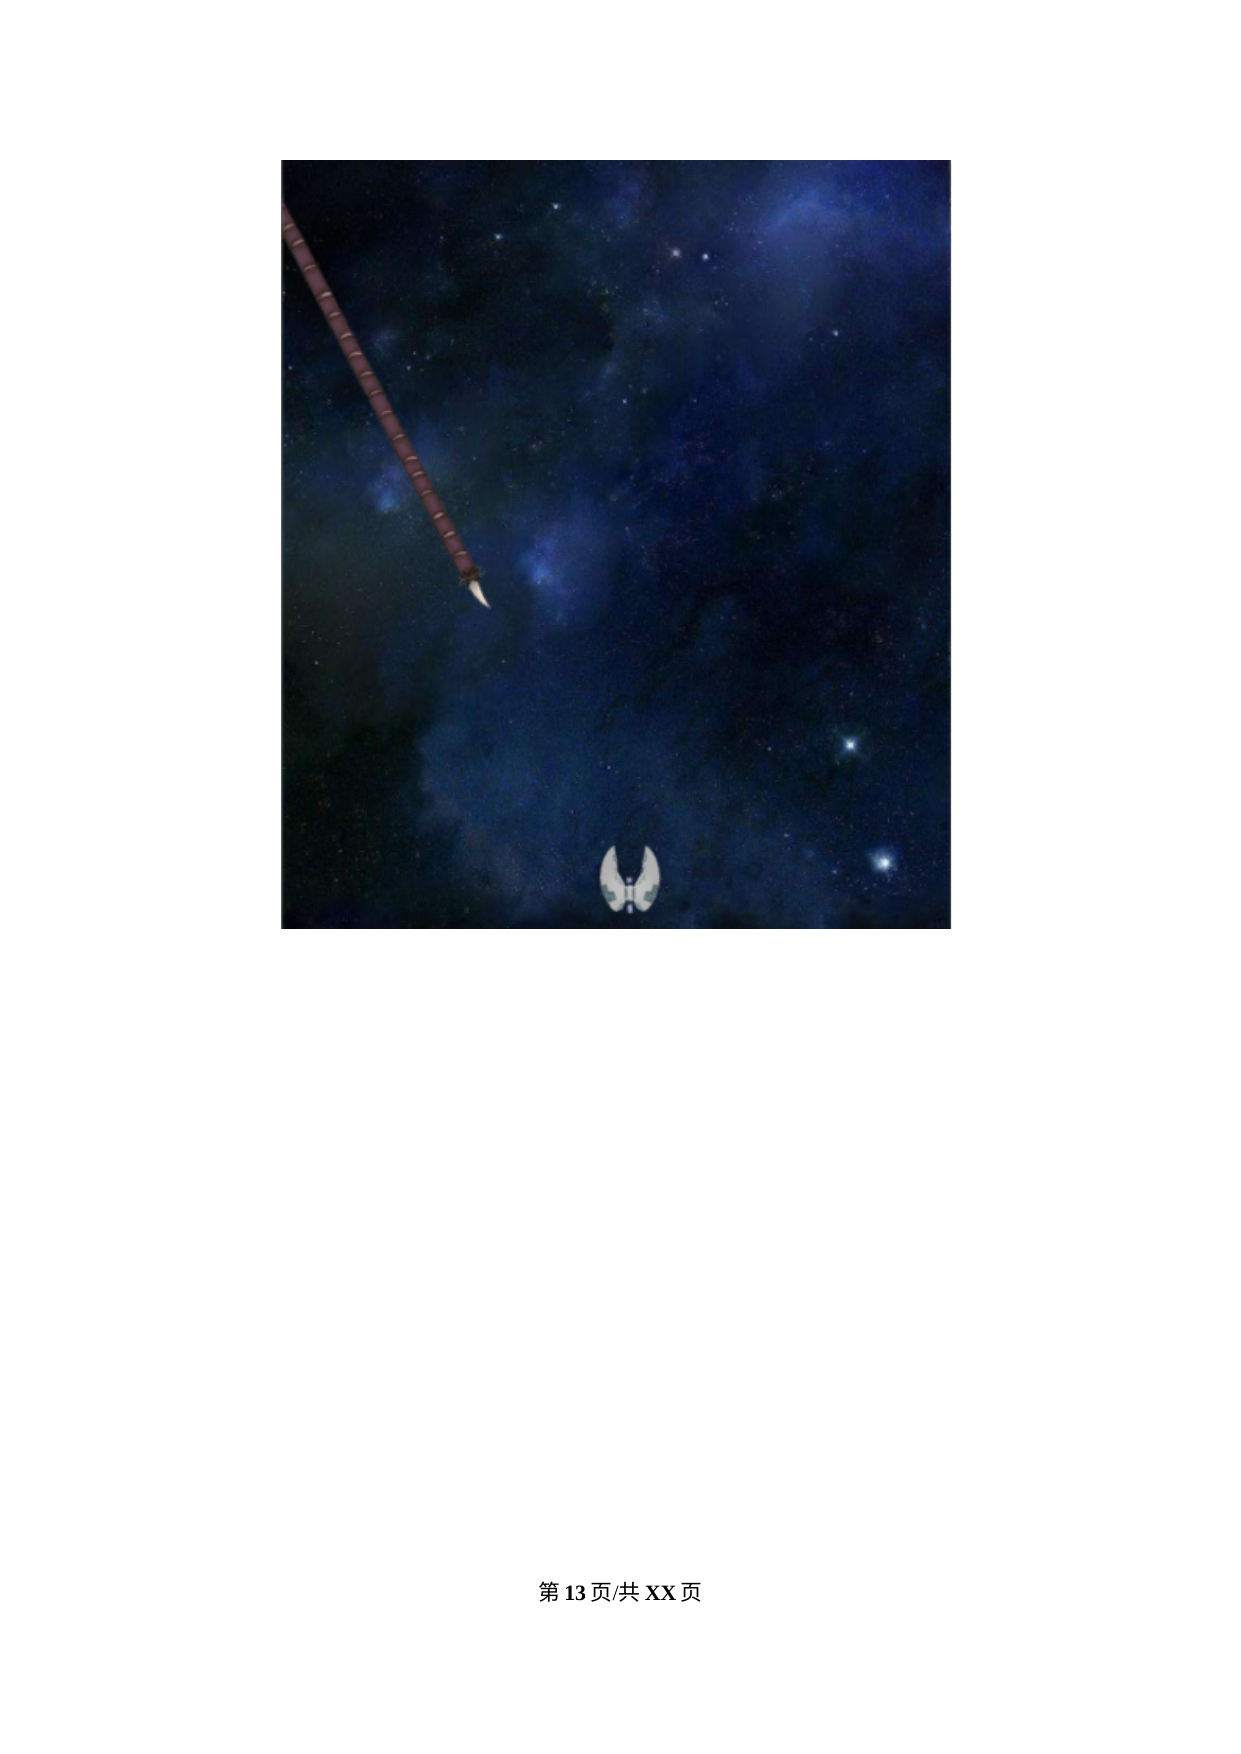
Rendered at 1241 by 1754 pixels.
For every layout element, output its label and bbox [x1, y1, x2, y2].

picture [281, 160, 952, 929]
